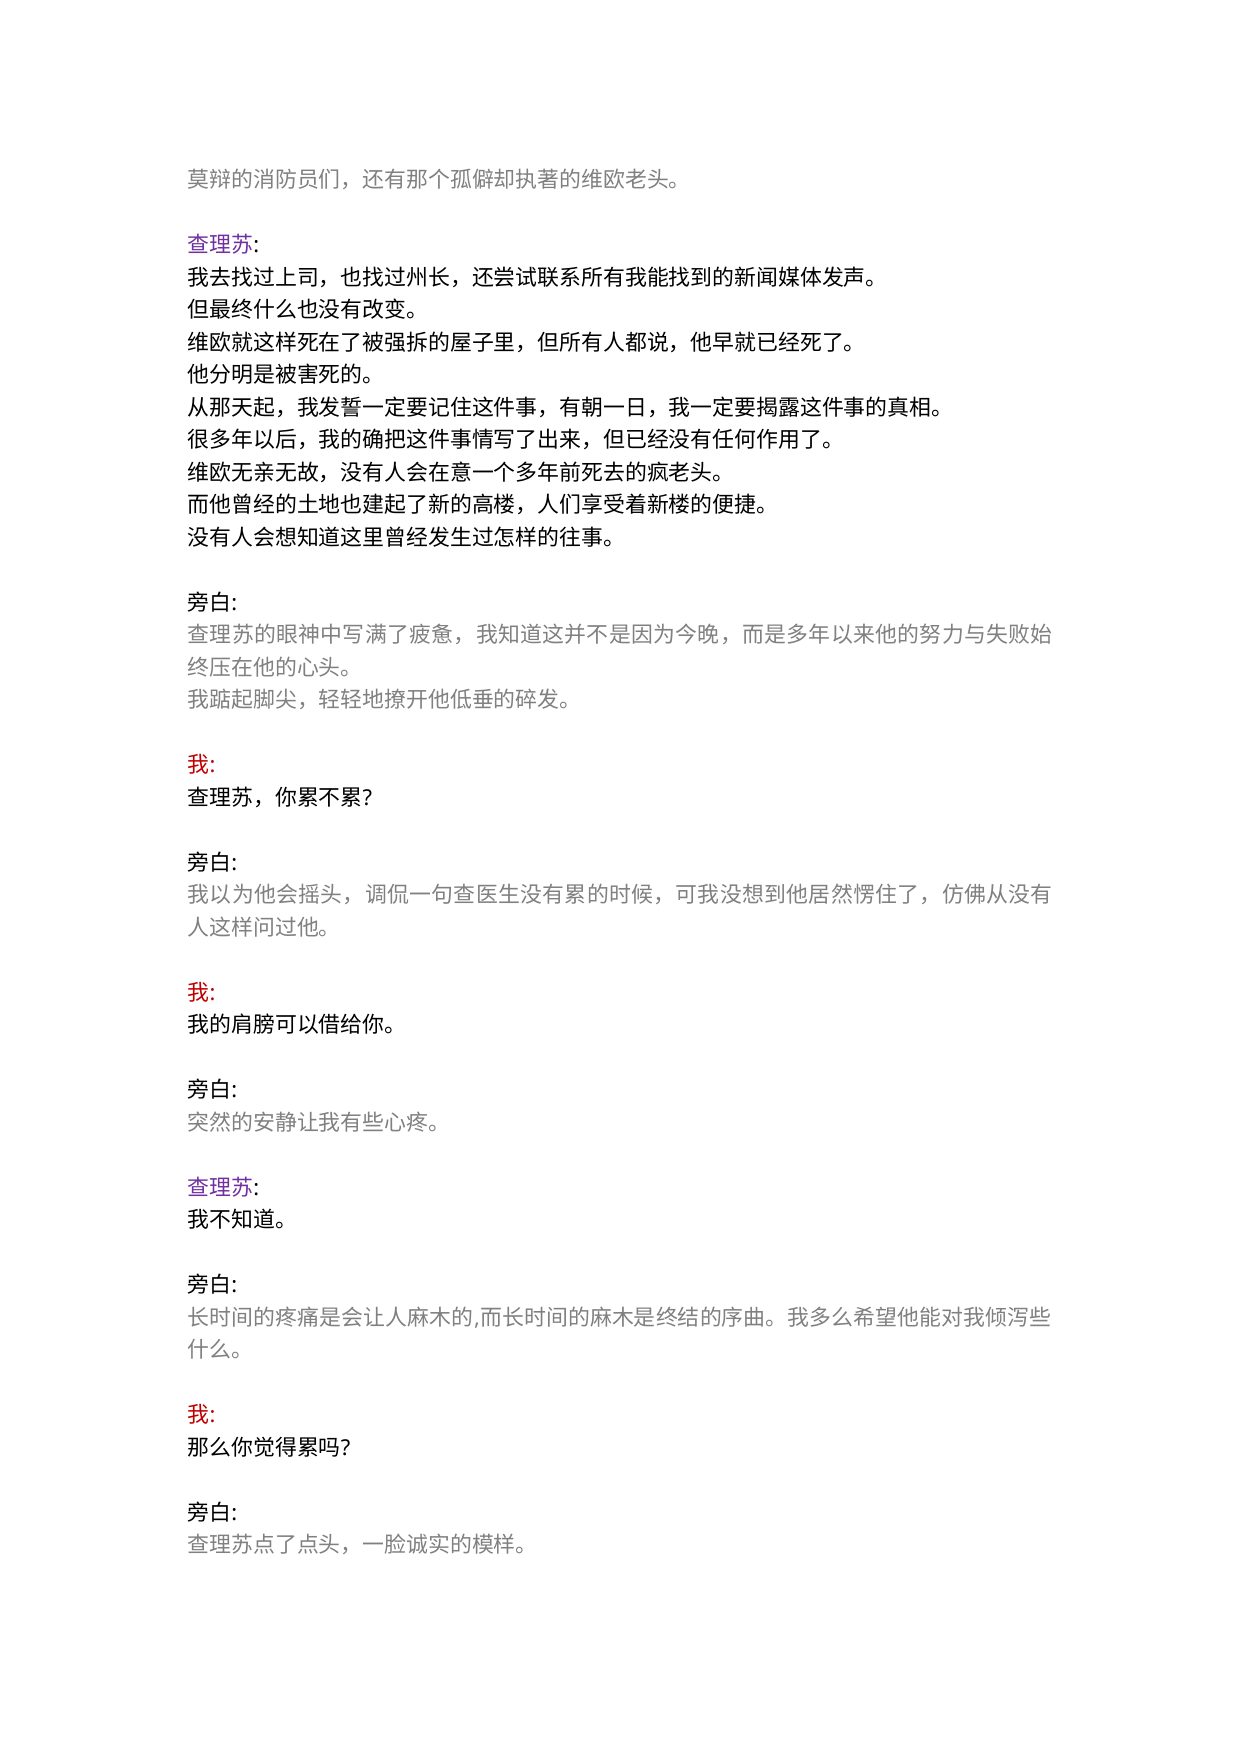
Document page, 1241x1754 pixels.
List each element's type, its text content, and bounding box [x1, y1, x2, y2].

text 旁白: [187, 584, 1053, 617]
text 我去找过上司，也找过州长，还尝试联系所有我能找到的新闻媒体发声。 [187, 259, 1053, 292]
text 我不知道。 [187, 1202, 1053, 1234]
text 查理苏: [187, 227, 1053, 259]
text 查理苏: [187, 1169, 1053, 1202]
text 维欧无亲无故，没有人会在意一个多年前死去的疯老头。 [187, 454, 1053, 487]
text 我的肩膀可以借给你。 [187, 1007, 1053, 1039]
text 我: [187, 747, 1053, 779]
text 我: [187, 1397, 1053, 1429]
text 长时间的疼痛是会让人麻木的,而长时间的麻木是终结的序曲。我多么希望他能对我倾泻些什么。 [187, 1299, 1053, 1364]
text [187, 162, 1053, 194]
text 很多年以后，我的确把这件事情写了出来，但已经没有任何作用了。 [187, 422, 1053, 454]
text 我以为他会摇头，调侃一句查医生没有累的时候，可我没想到他居然愣住了，仿佛从没有人这样问过他。 [187, 877, 1053, 942]
text 从那天起，我发誓一定要记住这件事，有朝一日，我一定要揭露这件事的真相。 [187, 389, 1053, 422]
text 查理苏点了点头，一脸诚实的模样。 [187, 1527, 1053, 1559]
text 维欧就这样死在了被强拆的屋子里，但所有人都说，他早就已经死了。 [187, 324, 1053, 357]
text 旁白: [187, 1267, 1053, 1299]
text 他分明是被害死的。 [187, 357, 1053, 389]
text 我: [187, 974, 1053, 1007]
text 我踮起脚尖，轻轻地撩开他低垂的碎发。 [187, 682, 1053, 714]
text 旁白: [187, 1494, 1053, 1527]
text 旁白: [187, 1072, 1053, 1104]
text 突然的安静让我有些心疼。 [187, 1104, 1053, 1137]
text 而他曾经的土地也建起了新的高楼，人们享受着新楼的便捷。 [187, 487, 1053, 519]
text 查理苏的眼神中写满了疲惫，我知道这并不是因为今晚，而是多年以来他的努力与失败始终压在他的心头。 [187, 617, 1053, 682]
text 那么你觉得累吗? [187, 1429, 1053, 1462]
text 没有人会想知道这里曾经发生过怎样的往事。 [187, 519, 1053, 552]
text 查理苏，你累不累? [187, 779, 1053, 812]
text 但最终什么也没有改变。 [187, 292, 1053, 324]
text 旁白: [187, 844, 1053, 877]
